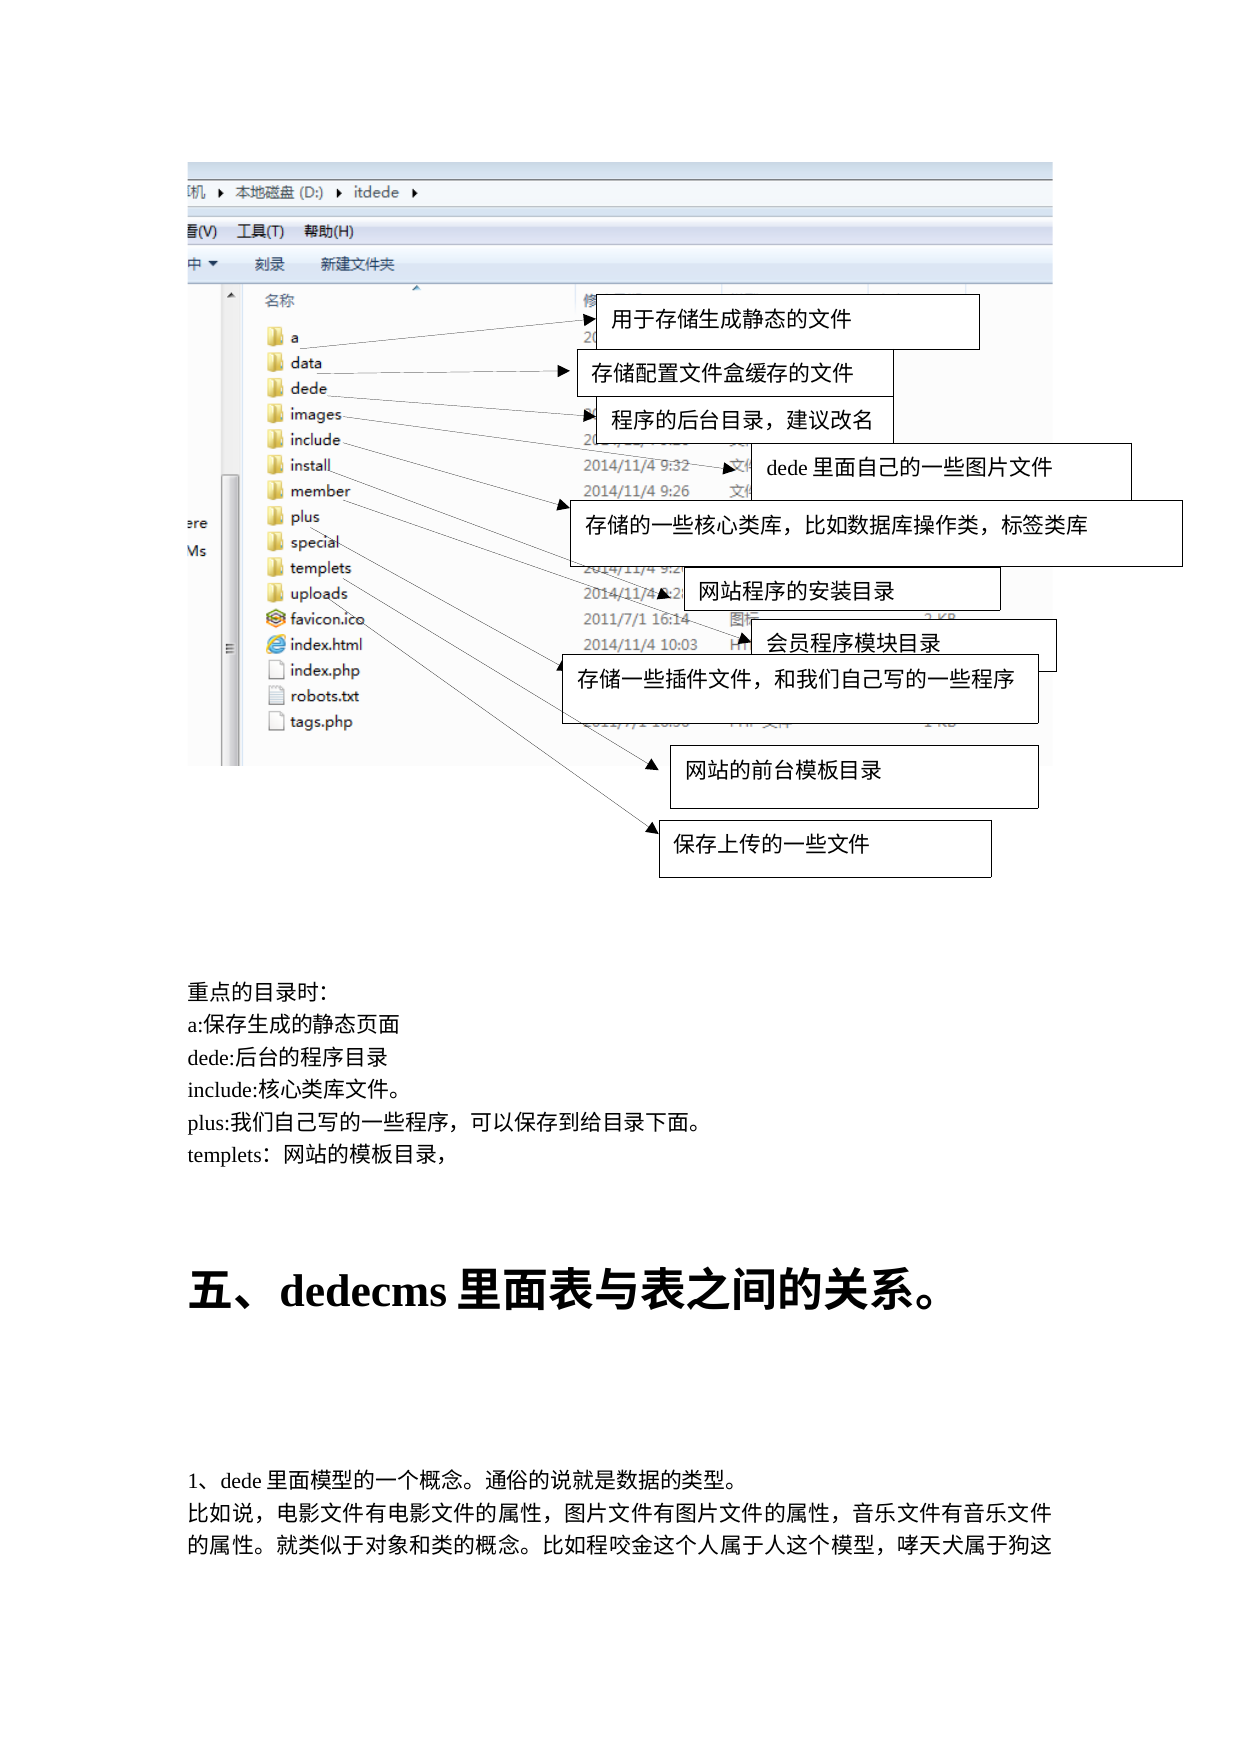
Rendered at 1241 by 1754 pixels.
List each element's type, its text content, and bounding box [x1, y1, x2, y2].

text a:保存生成的静态页面 [187, 1007, 1053, 1039]
picture [585, 672, 1053, 766]
text 1、dede里面模型的一个概念。通俗的说就是数据的类型。 [187, 1463, 1053, 1495]
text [187, 1495, 1053, 1560]
subtitle 五、dedecms里面表与表之间的关系。 [187, 1237, 1053, 1335]
text include:核心类库文件。 [187, 1072, 1053, 1104]
text 重点的目录时： [187, 974, 1053, 1007]
text plus:我们自己写的一些程序，可以保存到给目录下面。 [187, 1104, 1053, 1137]
picture [187, 162, 1053, 766]
text dede:后台的程序目录 [187, 1039, 1053, 1072]
text templets：网站的模板目录， [187, 1137, 1053, 1169]
